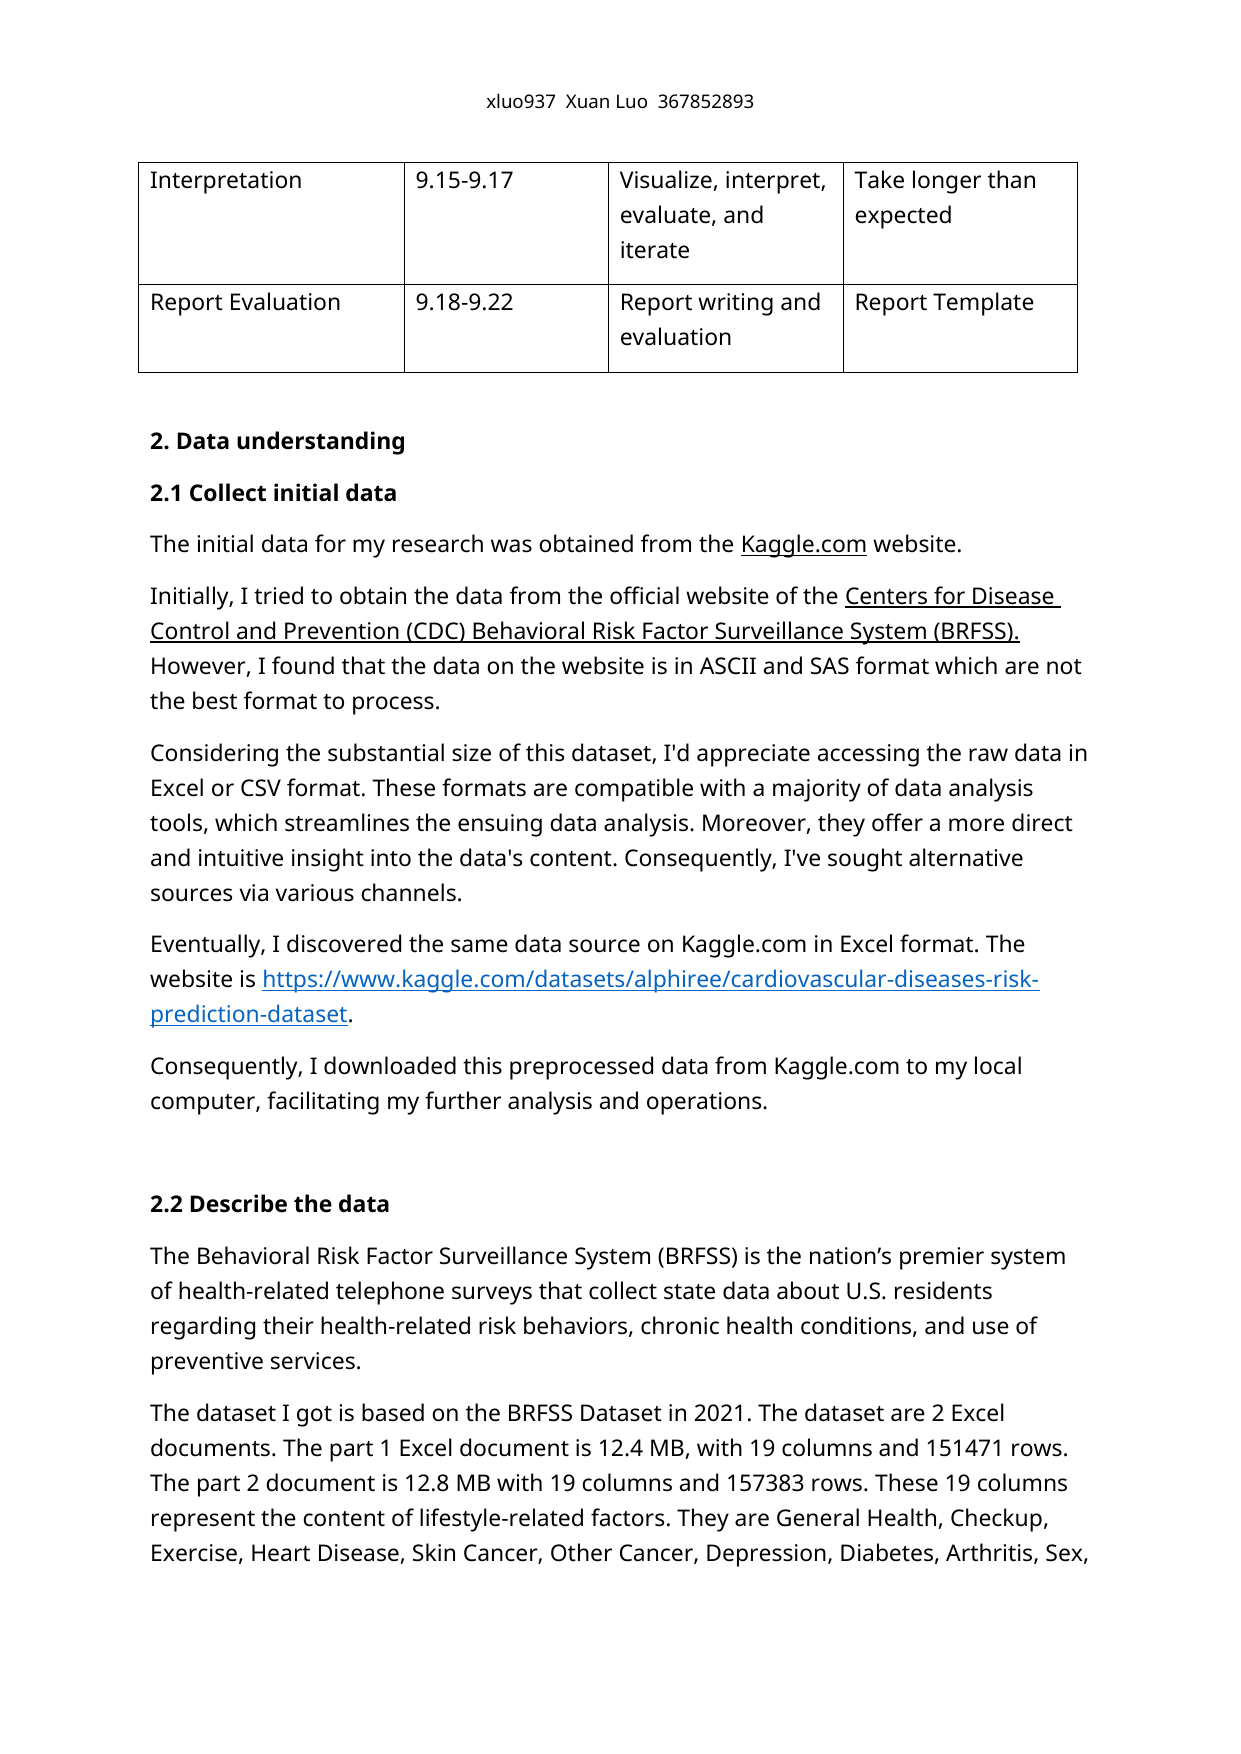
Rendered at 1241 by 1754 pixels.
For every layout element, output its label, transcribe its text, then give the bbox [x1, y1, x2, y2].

table_cell Report Evaluation [139, 285, 404, 372]
text Consequently, I downloaded this preprocessed data from Kaggle.com to my local computer, facilitating my further analysis and operations. [150, 1049, 1090, 1117]
table_cell Take longer than expected [844, 163, 1077, 284]
text Initially, I tried to obtain the data from the official website of the Centers for Disease Control and Prevention (CDC) Behavioral Risk Factor Surveillance System (BRFSS). However, I found that the data on the website is in ASCII and SAS format which are not the best format to process. [150, 579, 1090, 717]
text 2.1 Collect initial data [150, 476, 1090, 508]
table_cell Visualize, interpret, evaluate, and iterate [609, 163, 843, 284]
table_cell 9.15-9.17 [405, 163, 608, 284]
text 2.2 Describe the data [150, 1188, 1090, 1220]
text The initial data for my research was obtained from the Kaggle.com website. [150, 528, 1090, 560]
text 2. Data understanding [150, 424, 1090, 457]
table_cell Interpretation [139, 163, 404, 284]
text Eventually, I discovered the same data source on Kaggle.com in Excel format. The website is https://www.kaggle.com/datasets/alphiree/cardiovascular-diseases-risk-prediction-dataset. [150, 928, 1090, 1030]
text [150, 1396, 1090, 1568]
table_cell 9.18-9.22 [405, 285, 608, 372]
text The Behavioral Risk Factor Surveillance System (BRFSS) is the nation’s premier system of health-related telephone surveys that collect state data about U.S. residents regarding their health-related risk behaviors, chronic health conditions, and use of preventive services. [150, 1239, 1090, 1377]
text Considering the substantial size of this dataset, I'd appreciate accessing the raw data in Excel or CSV format. These formats are compatible with a majority of data analysis tools, which streamlines the ensuing data analysis. Moreover, they offer a more direct and intuitive insight into the data's content. Consequently, I've sought alternative sources via various channels. [150, 736, 1090, 908]
table_cell Report Template [844, 285, 1077, 372]
table_cell Report writing and evaluation [609, 285, 843, 372]
